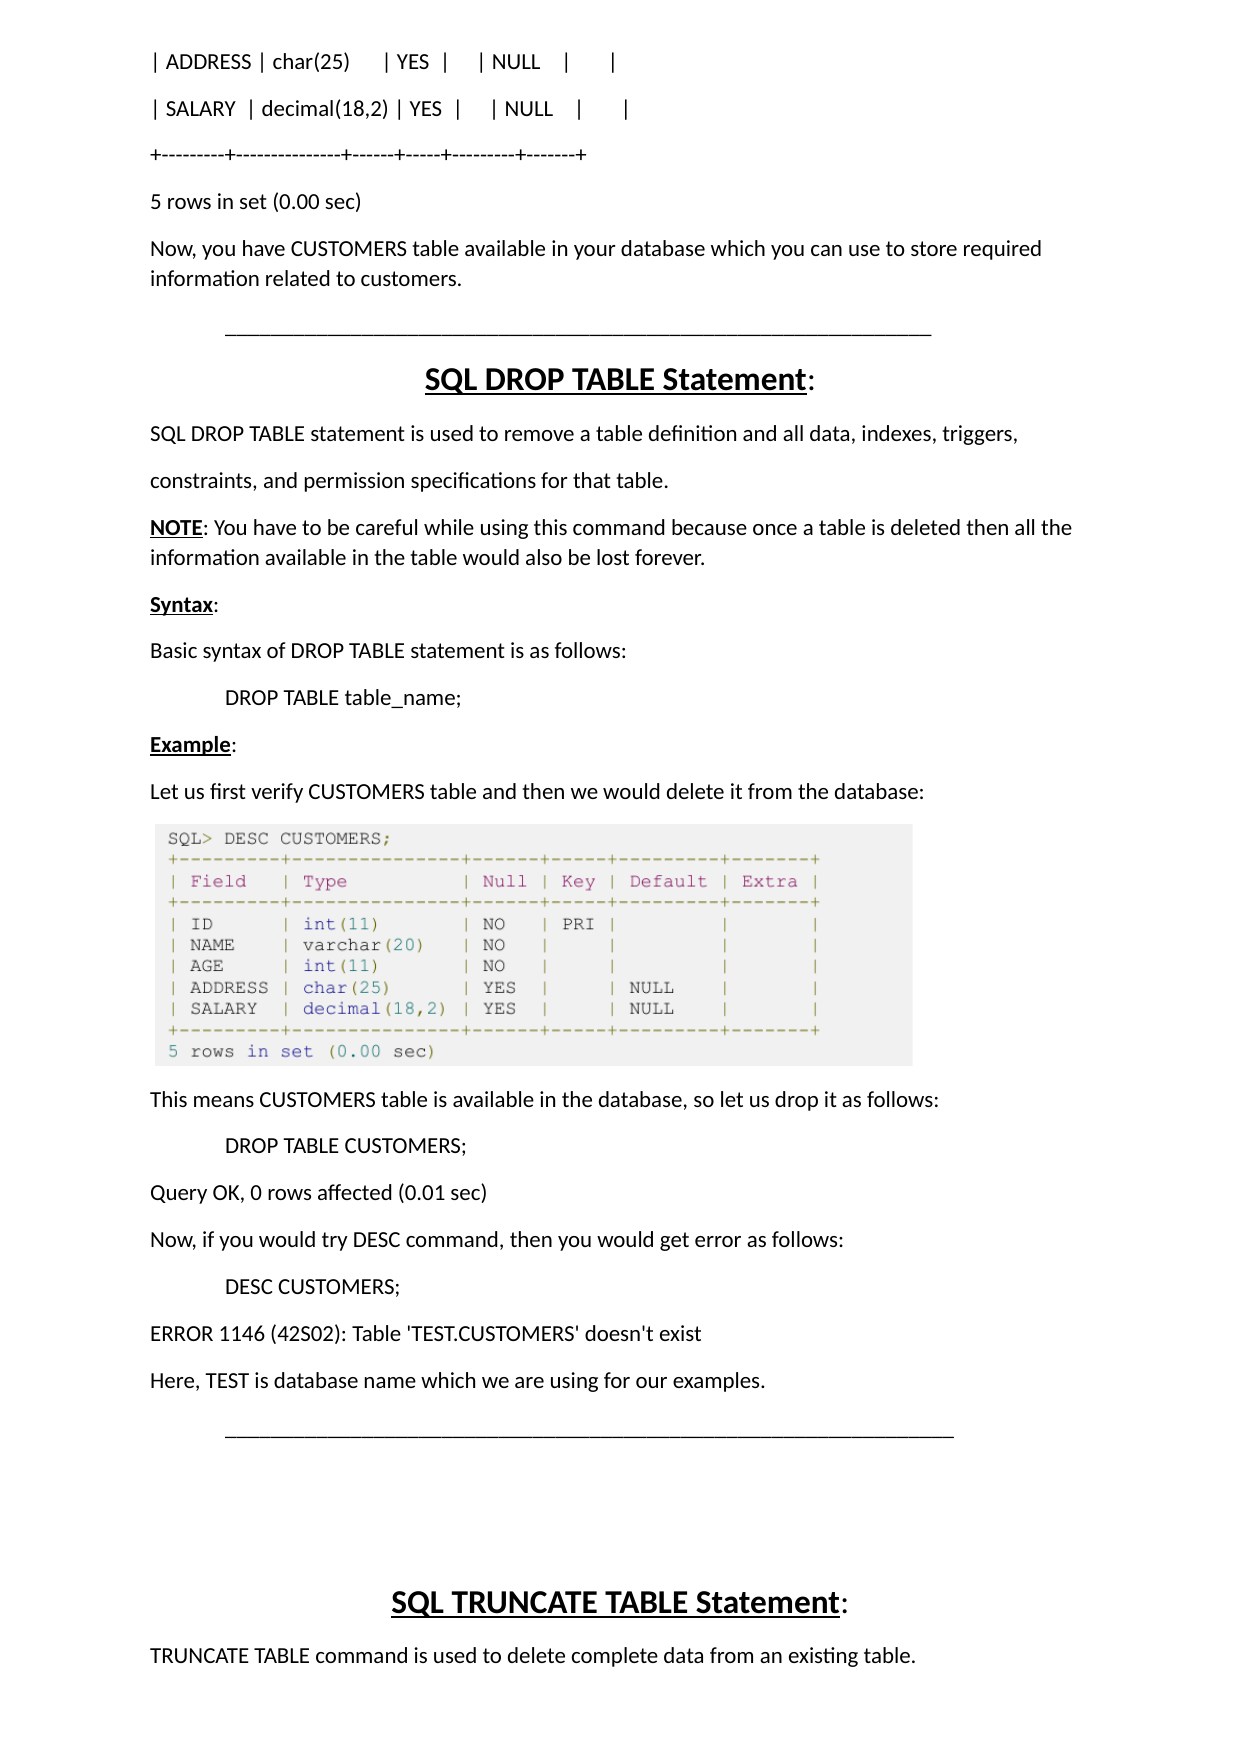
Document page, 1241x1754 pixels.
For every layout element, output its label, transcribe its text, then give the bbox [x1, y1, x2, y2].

text Example: [150, 730, 1090, 758]
text ______________________________________________________________ [150, 311, 1090, 339]
text TRUNCATE TABLE command is used to delete complete data from an existing table. [150, 1642, 1090, 1669]
text Now, you have CUSTOMERS table available in your database which you can use to store required information related to customers. [150, 234, 1090, 293]
text Here, TEST is database name which we are using for our examples. [150, 1366, 1090, 1394]
text ________________________________________________________________ [150, 1413, 1090, 1441]
text | SALARY | decimal(18,2) | YES | | NULL | | [150, 94, 1090, 122]
picture [155, 824, 913, 1066]
text DROP TABLE table_name; [150, 683, 1090, 712]
text DESC CUSTOMERS; [150, 1272, 1090, 1300]
text NOTE: You have to be careful while using this command because once a table is deleted then all the information available in the table would also be lost forever. [150, 513, 1090, 571]
text Query OK, 0 rows affected (0.01 sec) [150, 1178, 1090, 1206]
text Syntax: [150, 590, 1090, 618]
text This means CUSTOMERS table is available in the database, so let us drop it as follows: [150, 1085, 1090, 1113]
text constraints, and permission specifications for that table. [150, 466, 1090, 494]
text | ADDRESS | char(25) | YES | | NULL | | [150, 47, 1090, 75]
text SQL DROP TABLE statement is used to remove a table definition and all data, indexes, triggers, [150, 419, 1090, 447]
text Now, if you would try DESC command, then you would get error as follows: [150, 1225, 1090, 1253]
text DROP TABLE CUSTOMERS; [150, 1132, 1090, 1159]
text Basic syntax of DROP TABLE statement is as follows: [150, 637, 1090, 665]
text SQL DROP TABLE Statement: [150, 358, 1090, 399]
text 5 rows in set (0.00 sec) [150, 187, 1090, 216]
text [150, 141, 1090, 169]
text Let us first verify CUSTOMERS table and then we would delete it from the database: [150, 777, 1090, 805]
text ERROR 1146 (42S02): Table 'TEST.CUSTOMERS' doesn't exist [150, 1319, 1090, 1347]
text SQL TRUNCATE TABLE Statement: [150, 1581, 1090, 1622]
